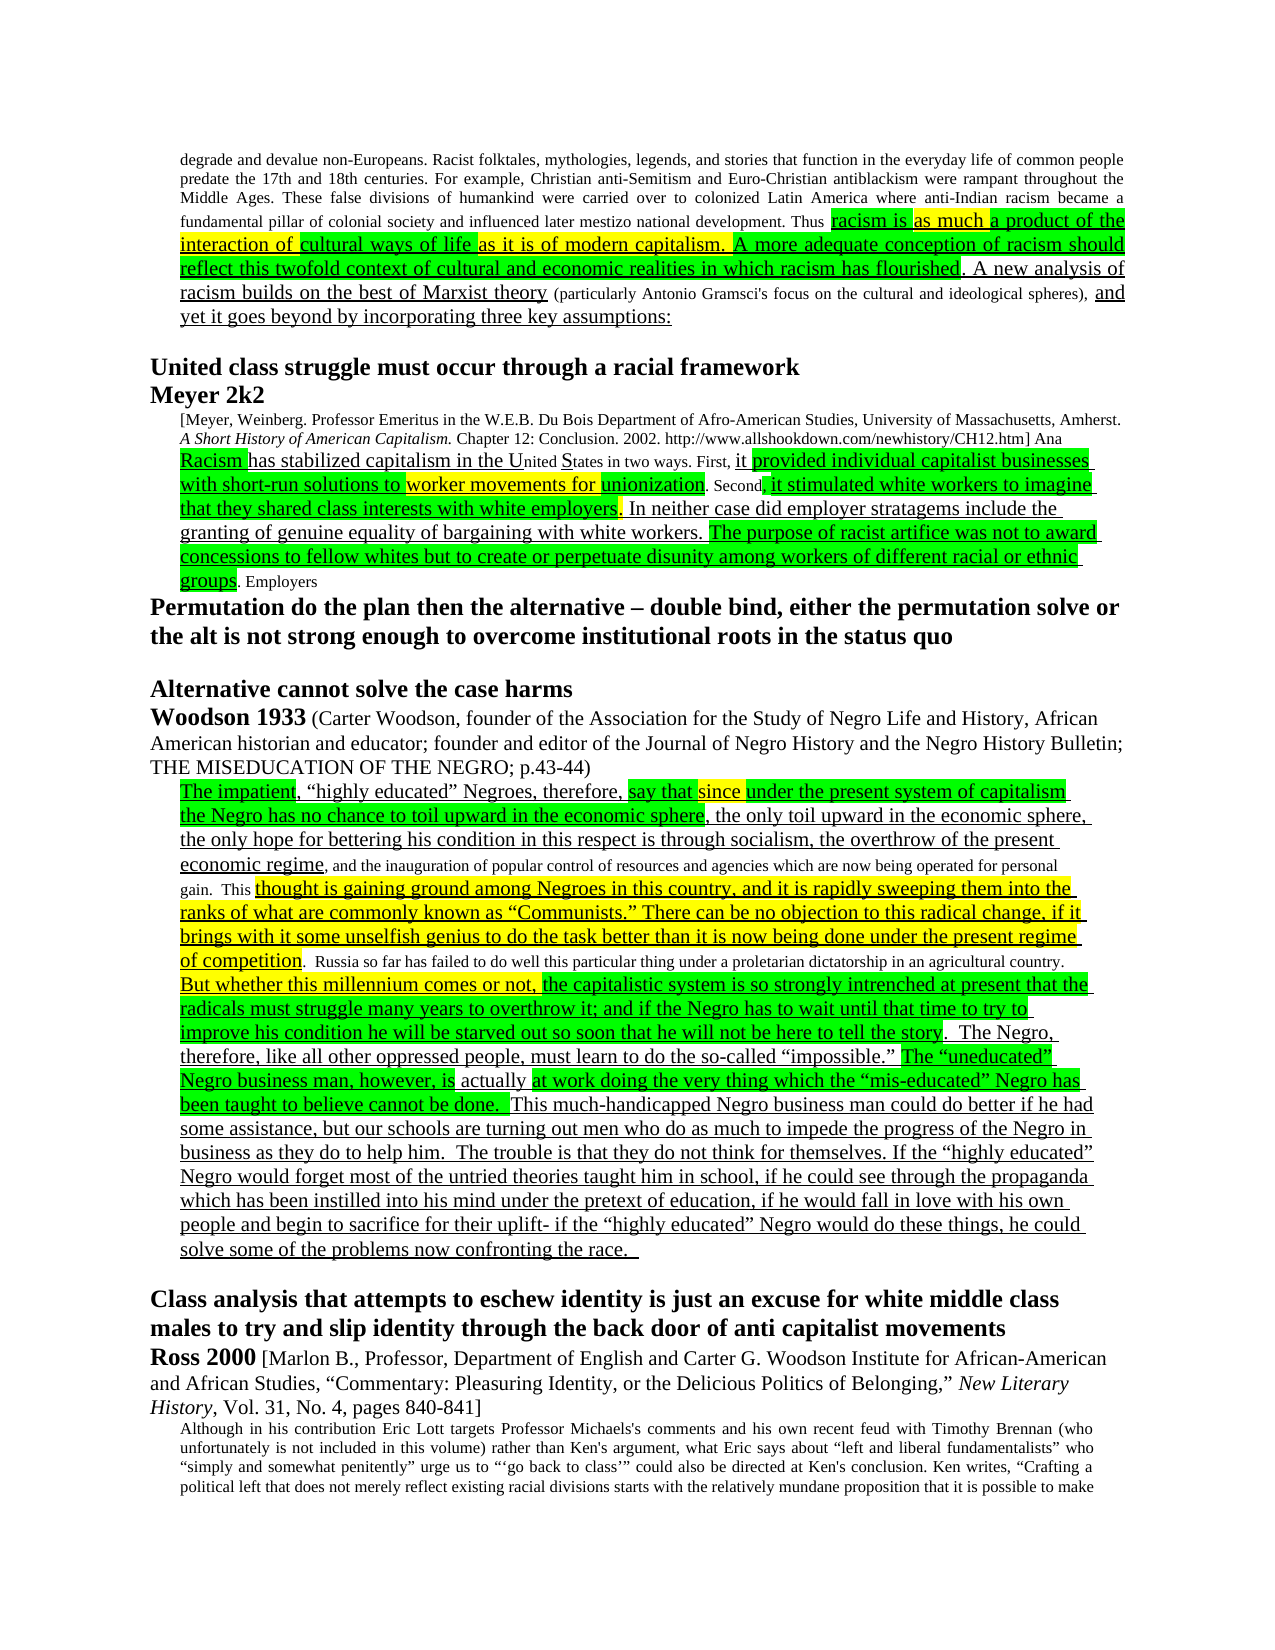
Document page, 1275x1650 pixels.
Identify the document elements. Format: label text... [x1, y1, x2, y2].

text Alternative cannot solve the case harms [150, 674, 1125, 702]
text Ross 2000 [Marlon B., Professor, Department of English and Carter G. Woodson Institute for African-American and African Studies, “Commentary: Pleasuring Identity, or the Delicious Politics of Belonging,” New Literary History, Vol. 31, No. 4, pages 840-841] [150, 1342, 1125, 1419]
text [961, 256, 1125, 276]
text The impatient, “highly educated” Negroes, therefore, say that since under the present system of capitalism the Negro has no chance to toil upward in the economic sphere, the only toil upward in the economic sphere, the only hope for bettering his condition in this respect is through socialism, the overthrow of the present economic regime, and the inauguration of popular control of resources and agencies which are now being operated for personal gain. This thought is gaining ground among Negroes in this country, and it is rapidly sweeping them into the ranks of what are commonly known as “Communists.” There can be no objection to this radical change, if it brings with it some unselfish genius to do the task better than it is now being done under the present regime of competition. Russia so far has failed to do well this particular thing under a proletarian dictatorship in an agricultural country. But whether this millennium comes or not, the capitalistic system is so strongly intrenched at present that the radicals must struggle many years to overthrow it; and if the Negro has to wait until that time to try to improve his condition he will be starved out so soon that he will not be here to tell the story. The Negro, therefore, like all other oppressed people, must learn to do the so-called “impossible.” The “uneducated” Negro business man, however, is actually at work doing the very thing which the “mis-educated” Negro has been taught to believe cannot be done. This much-handicapped Negro business man could do better if he had some assistance, but our schools are turning out men who do as much to impede the progress of the Negro in business as they do to help him. The trouble is that they do not think for themselves. If the “highly educated” Negro would forget most of the untried theories taught him in school, if he could see through the propaganda which has been instilled into his mind under the pretext of education, if he would fall in love with his own people and begin to sacrifice for their uplift- if the “highly educated” Negro would do these things, he could solve some of the problems now confronting the race. [180, 779, 1095, 1261]
text [Meyer, Weinberg. Professor Emeritus in the W.E.B. Du Bois Department of Afro-American Studies, University of Massachusetts, Amherst. A Short History of American Capitalism. Chapter 12: Conclusion. 2002. http://www.allshookdown.com/newhistory/CH12.htm] Ana [180, 409, 1125, 448]
text Permutation do the plan then the alternative – double bind, either the permutation solve or the alt is not strong enough to overcome institutional roots in the status quo [150, 592, 1125, 649]
text United class struggle must occur through a racial framework [150, 352, 1125, 381]
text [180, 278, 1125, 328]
text Racism has stabilized capitalism in the United States in two ways. First, it provided individual capitalist businesses with short-run solutions to worker movements for unionization. Second, it stimulated white workers to imagine that they shared class interests with white employers. In neither case did employer stratagems include the granting of genuine equality of bargaining with white workers. The purpose of racist artifice was not to award concessions to fellow whites but to create or perpetuate disunity among workers of different racial or ethnic groups. Employers [180, 448, 1125, 592]
text Meyer 2k2 [150, 381, 1125, 409]
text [180, 150, 1125, 232]
text Woodson 1933 (Carter Woodson, founder of the Association for the Study of Negro Life and History, African American historian and educator; founder and editor of the Journal of Negro History and the Negro History Bulletin; THE MISEDUCATION OF THE NEGRO; p.43-44) [150, 702, 1125, 779]
text Class analysis that attempts to eschew identity is just an excuse for white middle class males to try and slip identity through the back door of anti capitalist movements [150, 1284, 1125, 1342]
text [180, 1419, 1095, 1496]
